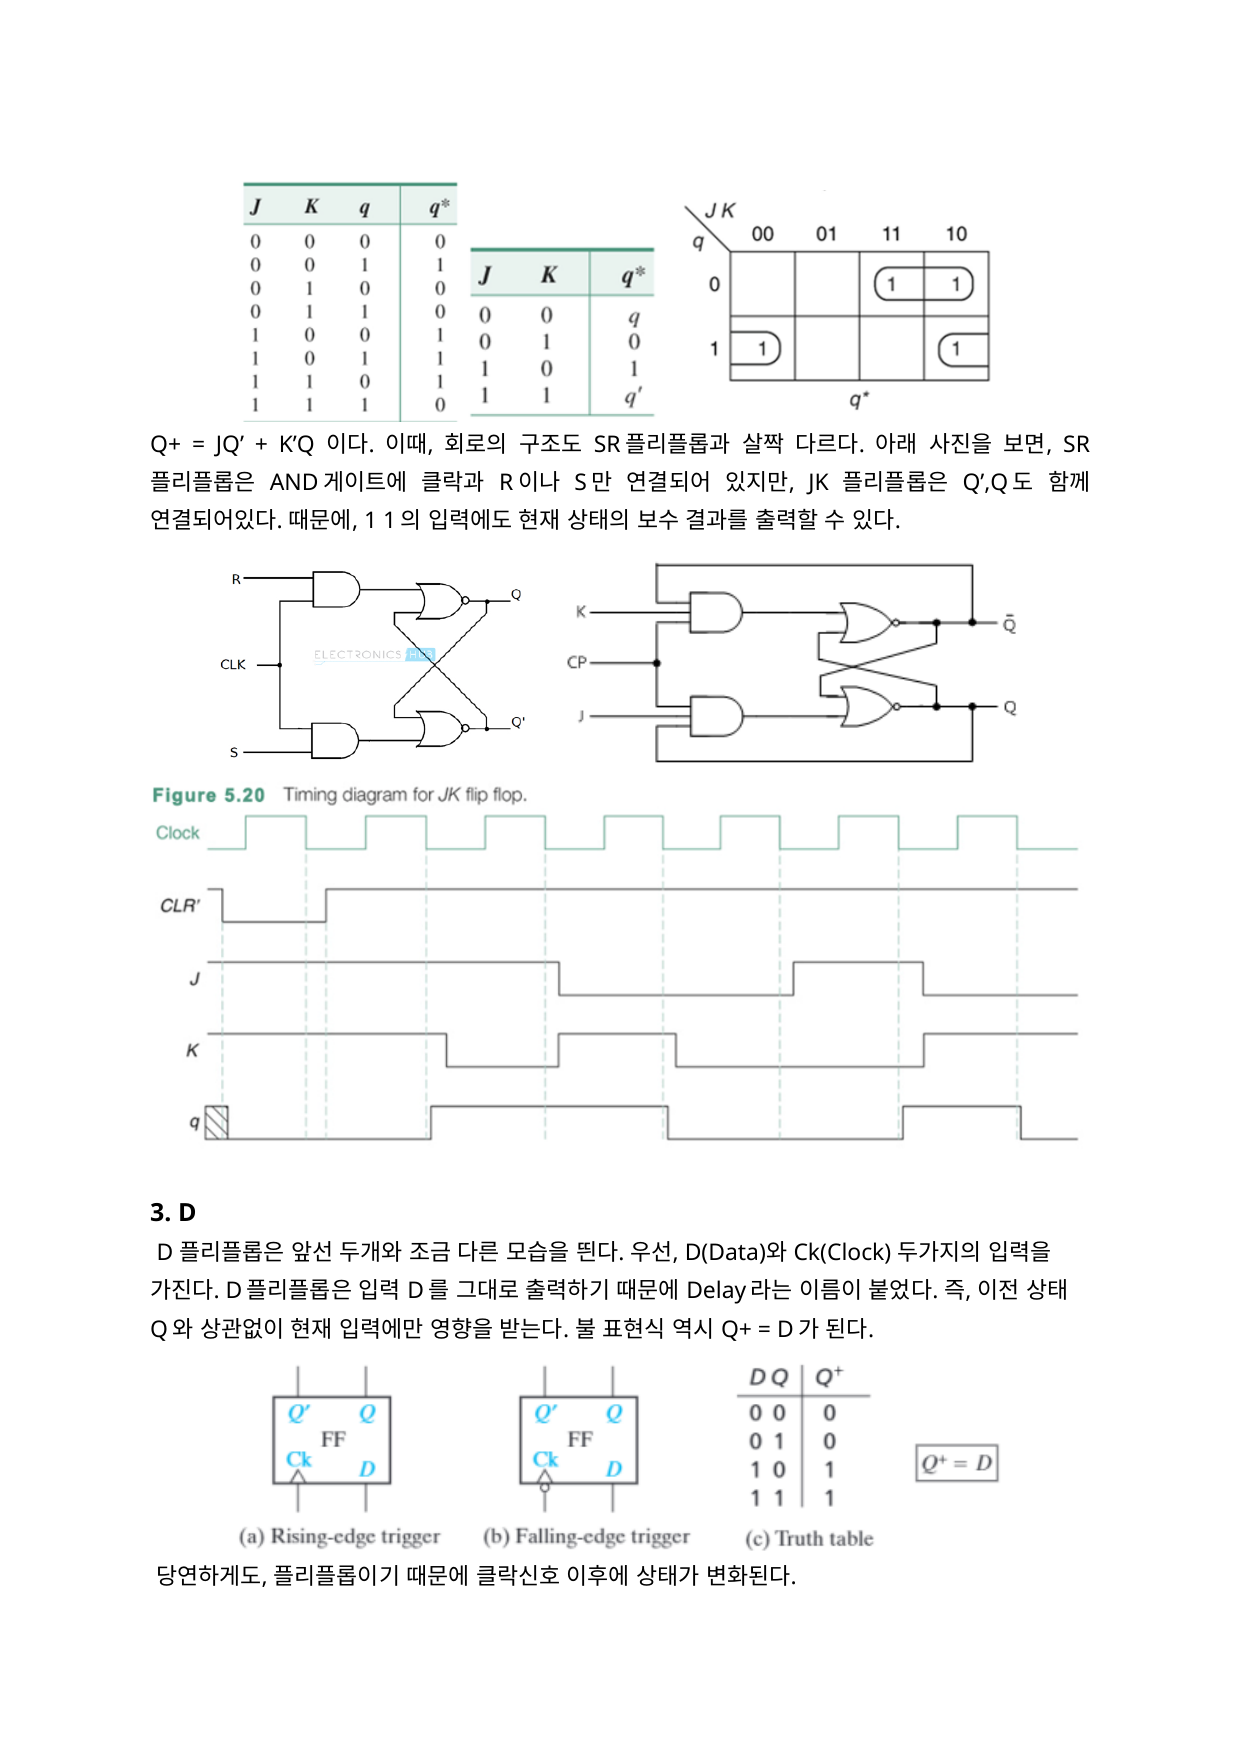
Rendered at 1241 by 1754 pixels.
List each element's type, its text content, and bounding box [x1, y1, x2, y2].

text Q+ = JQ’ + K’Q 이다. 이때, 회로의 구조도 SR플리플롭과 살짝 다르다. 아래 사진을 보면, SR 플리플롭은 AND게이트에 클락과 R이나 S만 연결되어 있지만, JK 플리플롭은 Q’,Q도 함께 연결되어있다. 때문에, 1 1의 입력에도 현재 상태의 보수 결과를 출력할 수 있다. [150, 426, 1090, 536]
picture [150, 779, 1091, 1158]
text 당연하게도, 플리플롭이기 때문에 클락신호 이후에 상태가 변화된다. [150, 1558, 1090, 1591]
text D 플리플롭은 앞선 두개와 조금 다른 모습을 띈다. 우선, D(Data)와 Ck(Clock) 두가지의 입력을 가진다. D플리플롭은 입력 D를 그대로 출력하기 때문에 Delay라는 이름이 붙었다. 즉, 이전 상태 Q와 상관없이 현재 입력에만 영향을 받는다. 불 표현식 역시 Q+ = D가 된다. [150, 1234, 1090, 1344]
picture [210, 540, 1030, 775]
picture [224, 1348, 1016, 1554]
picture [234, 177, 1007, 422]
text 3. D [150, 1195, 1090, 1229]
